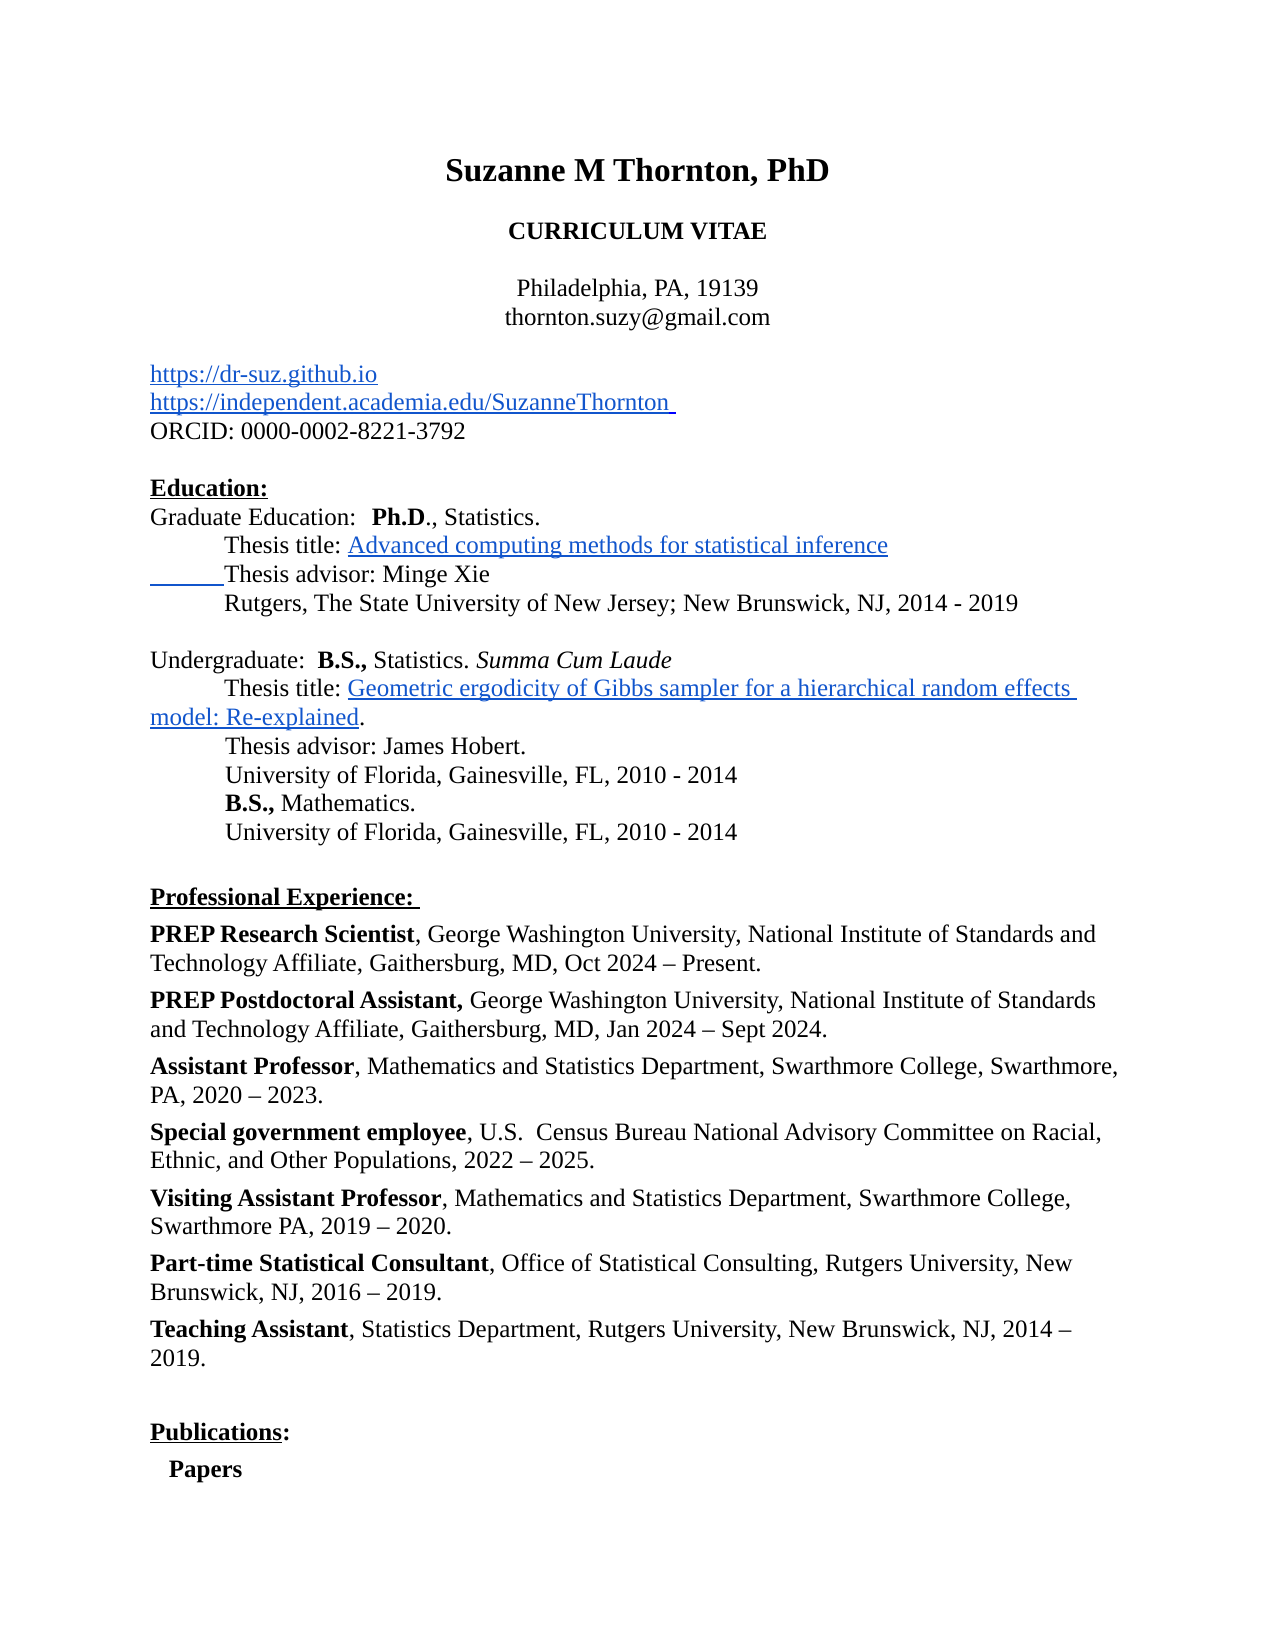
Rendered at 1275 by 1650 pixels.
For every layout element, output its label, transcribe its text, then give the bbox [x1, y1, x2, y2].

text Assistant Professor, Mathematics and Statistics Department, Swarthmore College, Swarthmore, PA, 2020 – 2023. [150, 1055, 1125, 1113]
text https://independent.academia.edu/SuzanneThornton [150, 389, 1125, 418]
text Graduate Education: Ph.D., Statistics. [150, 504, 1125, 533]
text PREP Postdoctoral Assistant, George Washington University, National Institute of Standards and Technology Affiliate, Gaithersburg, MD, Jan 2024 – Sept 2024. [150, 989, 1125, 1047]
text Visiting Assistant Professor, Mathematics and Statistics Department, Swarthmore College, Swarthmore PA, 2019 – 2020. [150, 1187, 1125, 1244]
text University of Florida, Gainesville, FL, 2010 - 2014 [225, 821, 1125, 849]
text Undergraduate: B.S., Statistics. Summa Cum Laude [150, 648, 1125, 677]
text Thesis title: Advanced computing methods for statistical inference [150, 533, 1125, 562]
text CURRICULUM VITAE [150, 217, 1125, 246]
text Rutgers, The State University of New Jersey; New Brunswick, NJ, 2014 - 2019 [150, 591, 1125, 619]
text Publications: [150, 1422, 1125, 1450]
text University of Florida, Gainesville, FL, 2010 - 2014 [225, 763, 1125, 792]
text Philadelphia, PA, 19139 [150, 274, 1125, 303]
text Part-time Statistical Consultant, Office of Statistical Consulting, Rutgers University, New Brunswick, NJ, 2016 – 2019. [150, 1253, 1125, 1310]
text Suzanne M Thornton, PhD [150, 150, 1125, 188]
text ORCID: 0000-0002-8221-3792 [150, 418, 1125, 447]
text Special government employee, U.S. Census Bureau National Advisory Committee on Racial, Ethnic, and Other Populations, 2022 – 2025. [150, 1121, 1125, 1179]
text Thesis title: Geometric ergodicity of Gibbs sampler for a hierarchical random effects model: Re-explained. [150, 677, 1125, 734]
text B.S., Mathematics. [225, 792, 1125, 821]
text PREP Research Scientist, George Washington University, National Institute of Standards and Technology Affiliate, Gaithersburg, MD, Oct 2024 – Present. [150, 924, 1125, 981]
text Papers [150, 1459, 1125, 1487]
text https://dr-suz.github.io [150, 361, 1125, 389]
text Thesis advisor: Minge Xie [150, 562, 1125, 591]
text Teaching Assistant, Statistics Department, Rutgers University, New Brunswick, NJ, 2014 – 2019. [150, 1319, 1125, 1376]
text Thesis advisor: James Hobert. [225, 734, 1125, 763]
text Education: [150, 476, 1125, 504]
text thornton.suzy@gmail.com [150, 303, 1125, 332]
text Professional Experience: [150, 887, 1125, 915]
